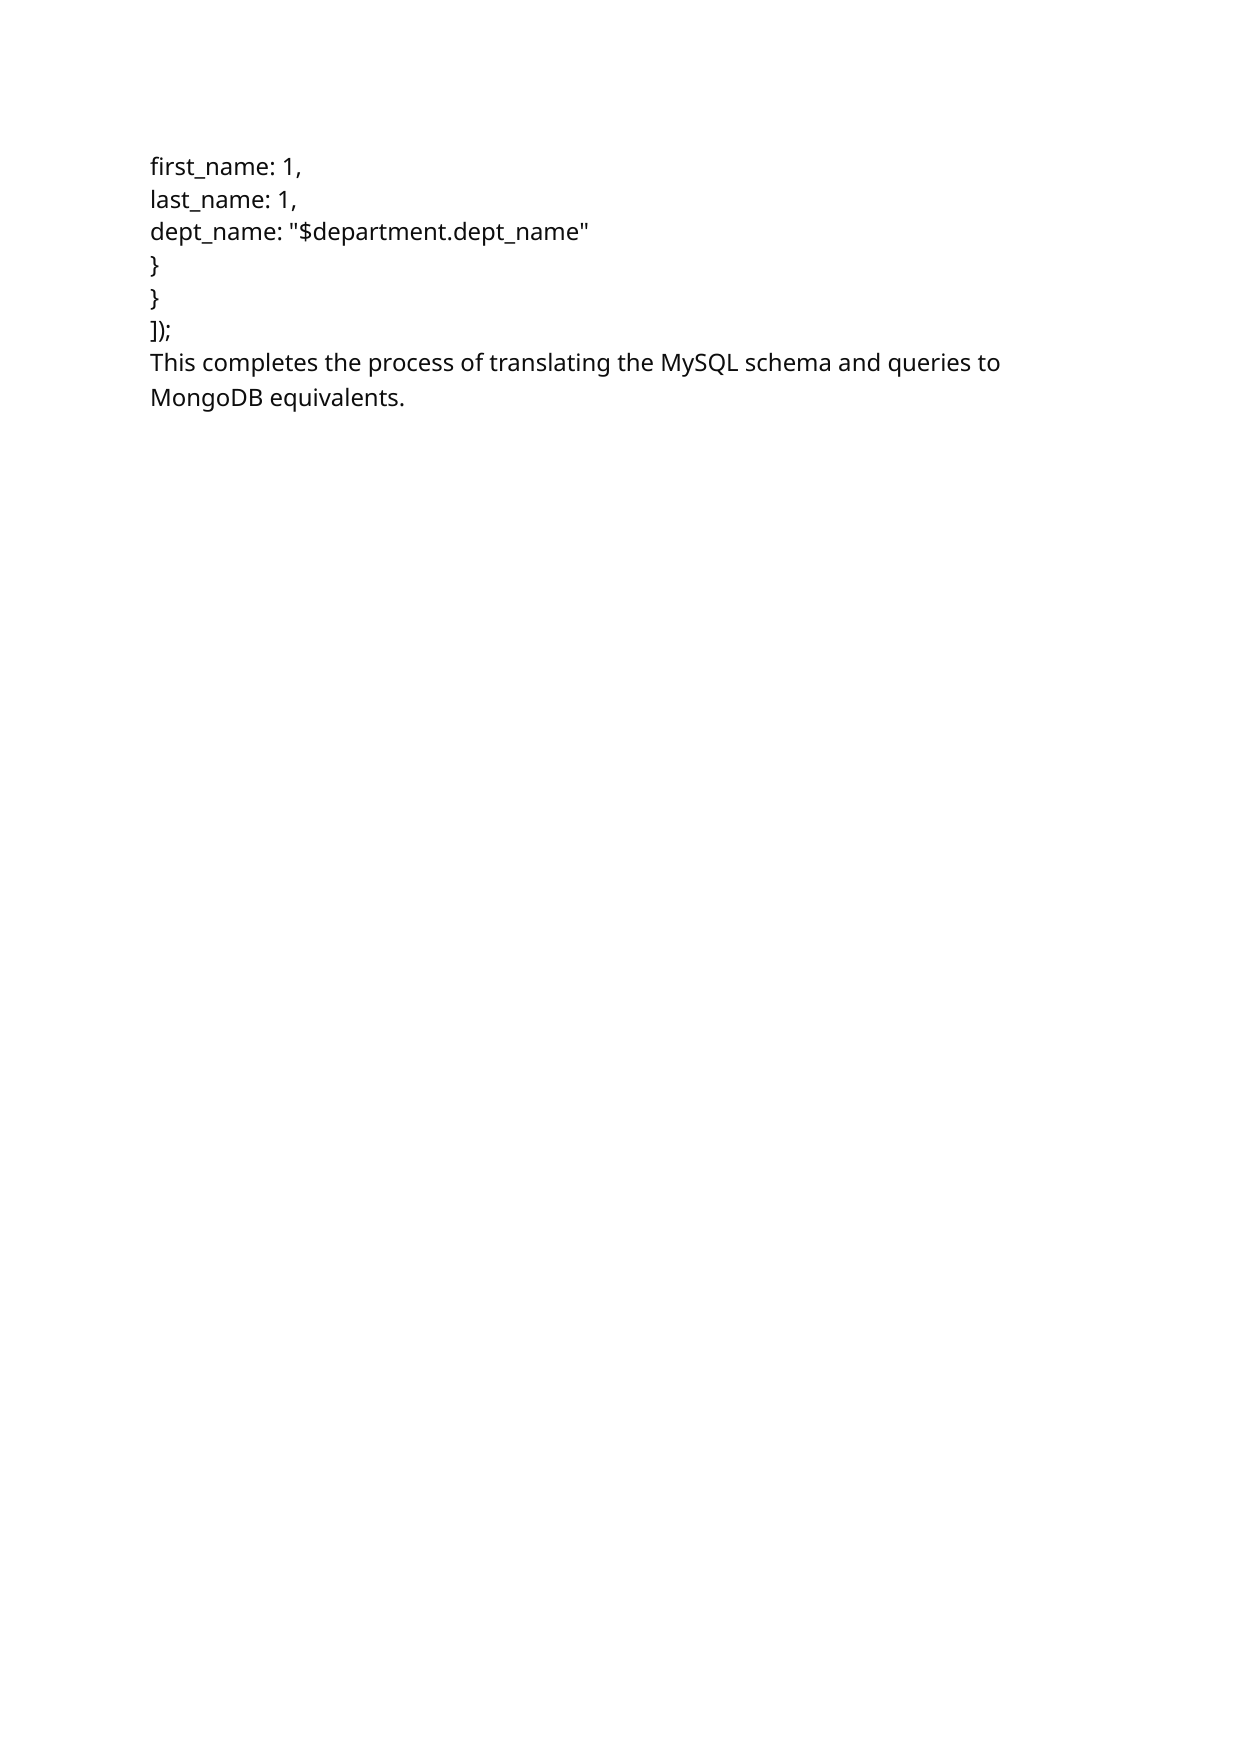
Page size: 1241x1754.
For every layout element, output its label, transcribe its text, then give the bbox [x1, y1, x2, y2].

text dept_name: "$department.dept_name" [150, 215, 1090, 248]
text This completes the process of translating the MySQL schema and queries to MongoDB equivalents. [150, 346, 1090, 413]
text first_name: 1, [150, 150, 1090, 183]
text } [150, 280, 1090, 313]
text last_name: 1, [150, 183, 1090, 215]
text } [150, 248, 1090, 280]
text ]); [150, 313, 1090, 346]
